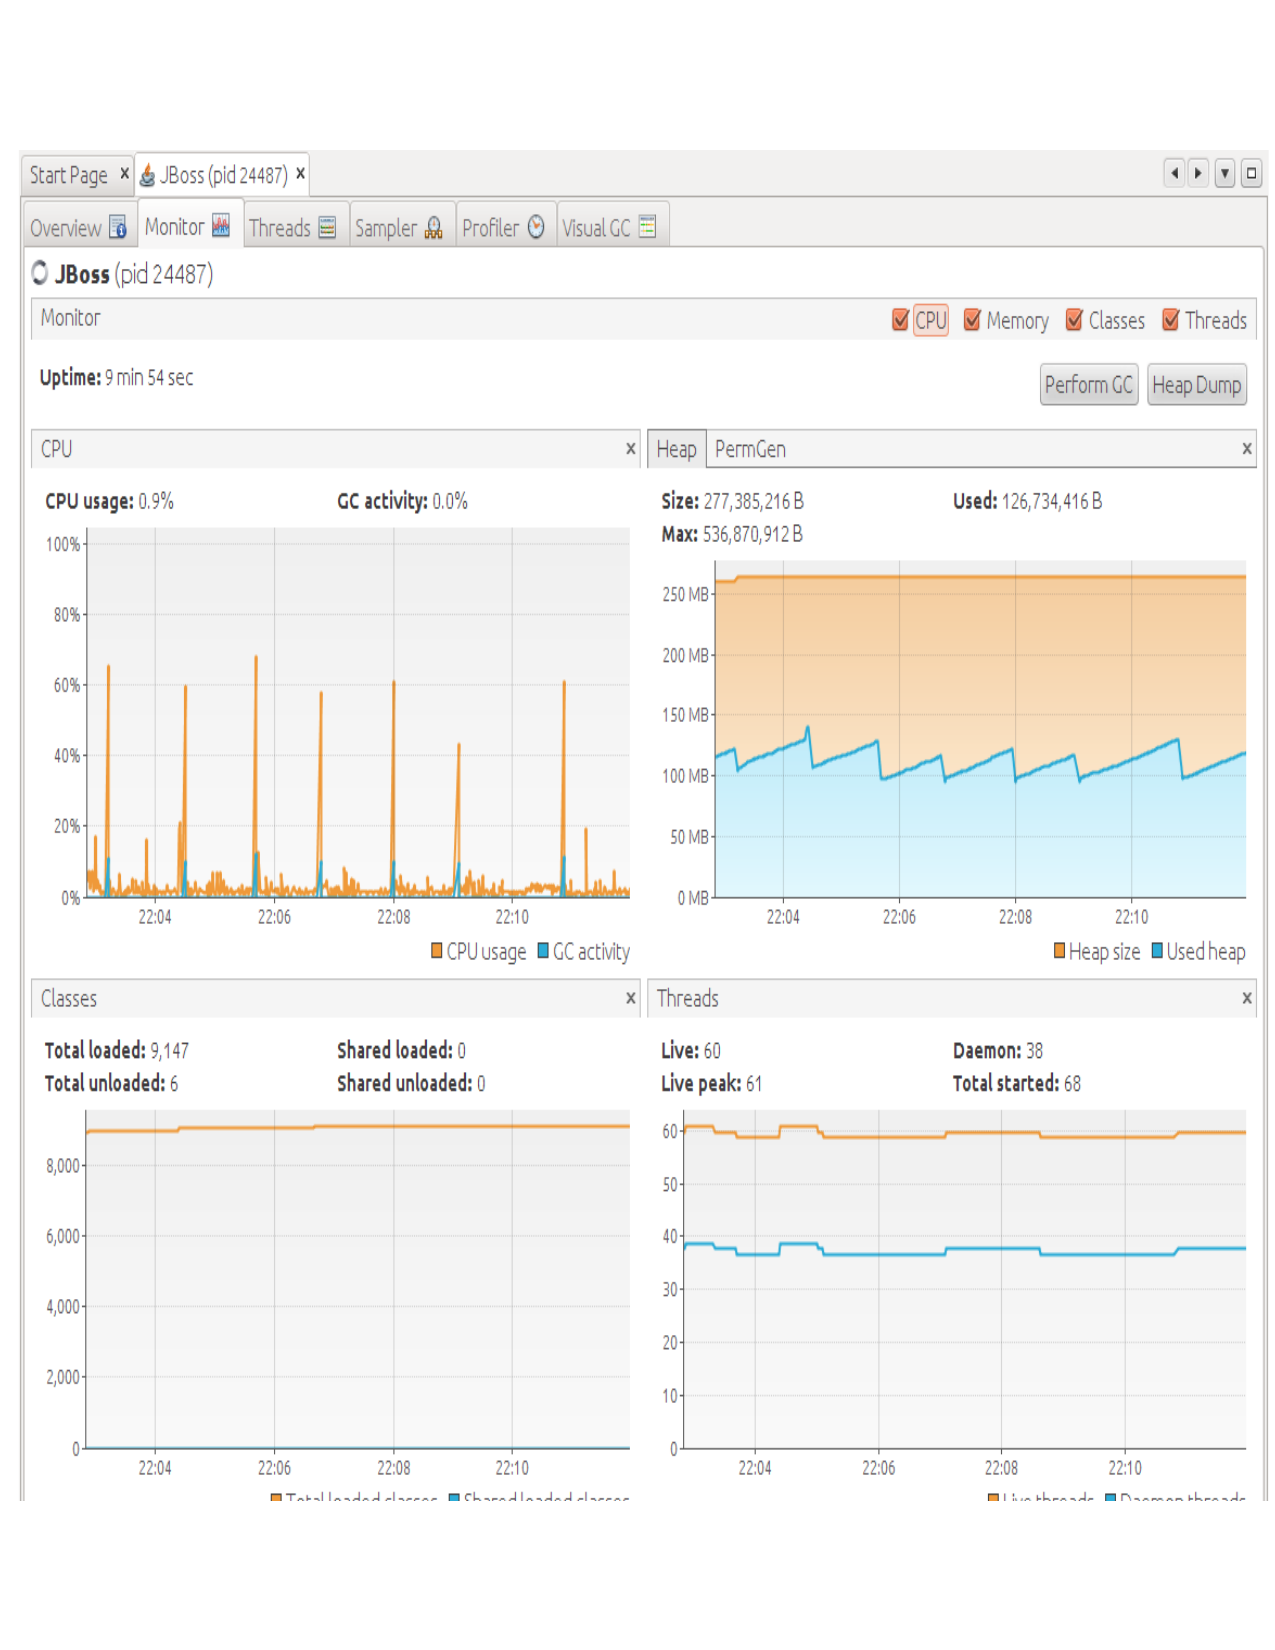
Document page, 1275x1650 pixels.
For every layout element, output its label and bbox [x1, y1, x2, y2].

picture [18, 150, 1269, 1501]
